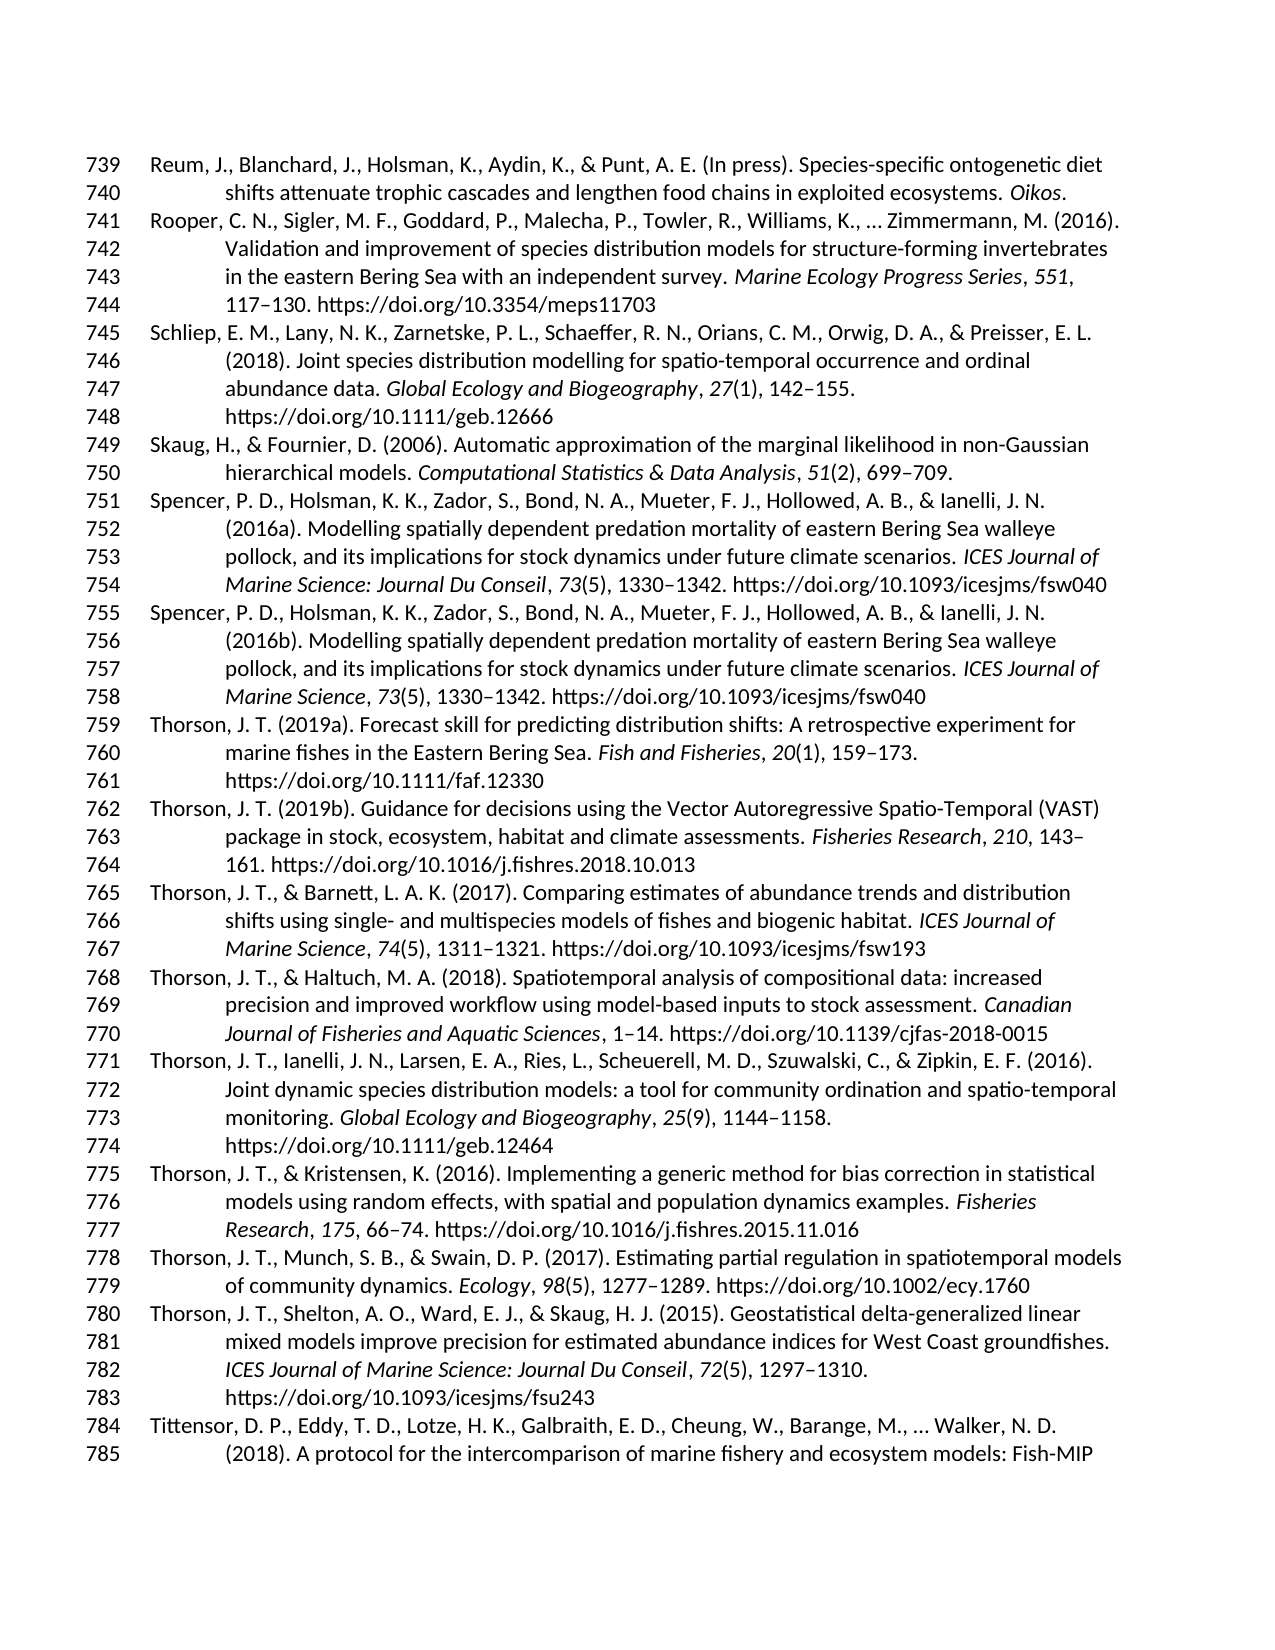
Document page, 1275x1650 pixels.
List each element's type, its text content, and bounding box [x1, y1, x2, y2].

text Thorson, J. T., Shelton, A. O., Ward, E. J., & Skaug, H. J. (2015). Geostatistical delta-generalized linear mixed models improve precision for estimated abundance indices for West Coast groundfishes. ICES Journal of Marine Science: Journal Du Conseil, 72(5), 1297–1310. https://doi.org/10.1093/icesjms/fsu243 [150, 1299, 1125, 1411]
text Thorson, J. T., & Kristensen, K. (2016). Implementing a generic method for bias correction in statistical models using random effects, with spatial and population dynamics examples. Fisheries Research, 175, 66–74. https://doi.org/10.1016/j.fishres.2015.11.016 [150, 1159, 1125, 1243]
text Reum, J., Blanchard, J., Holsman, K., Aydin, K., & Punt, A. E. (In press). Species-specific ontogenetic diet shifts attenuate trophic cascades and lengthen food chains in exploited ecosystems. Oikos. [150, 150, 1125, 206]
text Skaug, H., & Fournier, D. (2006). Automatic approximation of the marginal likelihood in non-Gaussian hierarchical models. Computational Statistics & Data Analysis, 51(2), 699–709. [150, 430, 1125, 486]
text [150, 1411, 1125, 1467]
text Thorson, J. T., & Haltuch, M. A. (2018). Spatiotemporal analysis of compositional data: increased precision and improved workflow using model-based inputs to stock assessment. Canadian Journal of Fisheries and Aquatic Sciences, 1–14. https://doi.org/10.1139/cjfas-2018-0015 [150, 963, 1125, 1047]
text Rooper, C. N., Sigler, M. F., Goddard, P., Malecha, P., Towler, R., Williams, K., … Zimmermann, M. (2016). Validation and improvement of species distribution models for structure-forming invertebrates in the eastern Bering Sea with an independent survey. Marine Ecology Progress Series, 551, 117–130. https://doi.org/10.3354/meps11703 [150, 206, 1125, 318]
text Schliep, E. M., Lany, N. K., Zarnetske, P. L., Schaeffer, R. N., Orians, C. M., Orwig, D. A., & Preisser, E. L. (2018). Joint species distribution modelling for spatio-temporal occurrence and ordinal abundance data. Global Ecology and Biogeography, 27(1), 142–155. https://doi.org/10.1111/geb.12666 [150, 318, 1125, 430]
text Thorson, J. T. (2019a). Forecast skill for predicting distribution shifts: A retrospective experiment for marine fishes in the Eastern Bering Sea. Fish and Fisheries, 20(1), 159–173. https://doi.org/10.1111/faf.12330 [150, 710, 1125, 794]
text Spencer, P. D., Holsman, K. K., Zador, S., Bond, N. A., Mueter, F. J., Hollowed, A. B., & Ianelli, J. N. (2016b). Modelling spatially dependent predation mortality of eastern Bering Sea walleye pollock, and its implications for stock dynamics under future climate scenarios. ICES Journal of Marine Science, 73(5), 1330–1342. https://doi.org/10.1093/icesjms/fsw040 [150, 598, 1125, 710]
text Thorson, J. T., Ianelli, J. N., Larsen, E. A., Ries, L., Scheuerell, M. D., Szuwalski, C., & Zipkin, E. F. (2016). Joint dynamic species distribution models: a tool for community ordination and spatio-temporal monitoring. Global Ecology and Biogeography, 25(9), 1144–1158. https://doi.org/10.1111/geb.12464 [150, 1047, 1125, 1159]
text Thorson, J. T. (2019b). Guidance for decisions using the Vector Autoregressive Spatio-Temporal (VAST) package in stock, ecosystem, habitat and climate assessments. Fisheries Research, 210, 143–161. https://doi.org/10.1016/j.fishres.2018.10.013 [150, 794, 1125, 878]
text Spencer, P. D., Holsman, K. K., Zador, S., Bond, N. A., Mueter, F. J., Hollowed, A. B., & Ianelli, J. N. (2016a). Modelling spatially dependent predation mortality of eastern Bering Sea walleye pollock, and its implications for stock dynamics under future climate scenarios. ICES Journal of Marine Science: Journal Du Conseil, 73(5), 1330–1342. https://doi.org/10.1093/icesjms/fsw040 [150, 486, 1125, 598]
text Thorson, J. T., Munch, S. B., & Swain, D. P. (2017). Estimating partial regulation in spatiotemporal models of community dynamics. Ecology, 98(5), 1277–1289. https://doi.org/10.1002/ecy.1760 [150, 1243, 1125, 1299]
text Thorson, J. T., & Barnett, L. A. K. (2017). Comparing estimates of abundance trends and distribution shifts using single- and multispecies models of fishes and biogenic habitat. ICES Journal of Marine Science, 74(5), 1311–1321. https://doi.org/10.1093/icesjms/fsw193 [150, 878, 1125, 963]
